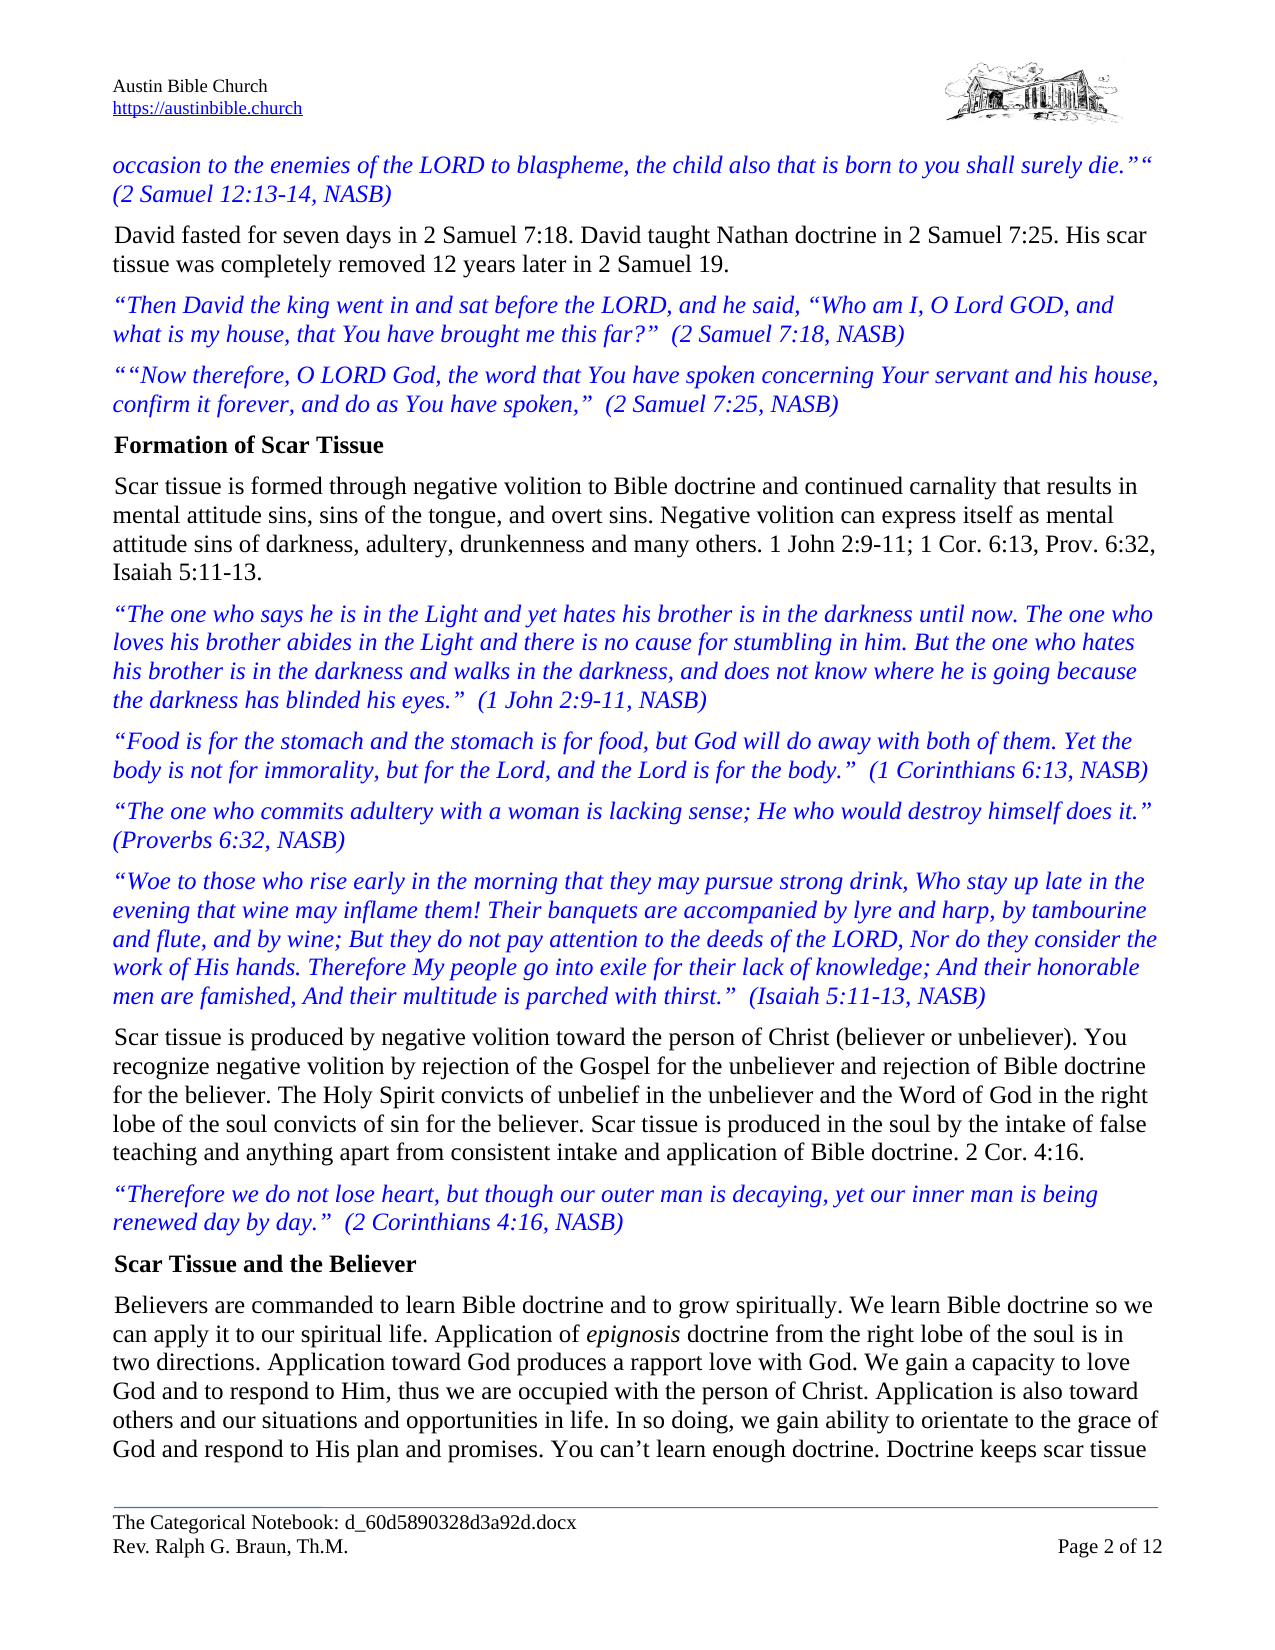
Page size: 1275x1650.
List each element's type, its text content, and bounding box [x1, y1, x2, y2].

text Scar tissue is produced by negative volition toward the person of Christ (believer or unbeliever). You recognize negative volition by rejection of the Gospel for the unbeliever and rejection of Bible doctrine for the believer. The Holy Spirit convicts of unbelief in the unbeliever and the Word of God in the right lobe of the soul convicts of sin for the believer. Scar tissue is produced in the soul by the intake of false teaching and anything apart from consistent intake and application of Bible doctrine. 2 Cor. 4:16. [112, 1022, 1162, 1166]
text Scar Tissue and the Believer [112, 1249, 1162, 1277]
text “The one who commits adultery with a woman is lacking sense; He who would destroy himself does it.” (Proverbs 6:32, NASB) [112, 796, 1162, 854]
text “The one who says he is in the Light and yet hates his brother is in the darkness until now. The one who loves his brother abides in the Light and there is no cause for stumbling in him. But the one who hates his brother is in the darkness and walks in the darkness, and does not know where he is going because the darkness has blinded his eyes.” (1 John 2:9-11, NASB) [112, 599, 1162, 714]
text “Therefore we do not lose heart, but though our outer man is decaying, yet our inner man is being renewed day by day.” (2 Corinthians 4:16, NASB) [112, 1179, 1162, 1236]
text David fasted for seven days in 2 Samuel 7:18. David taught Nathan doctrine in 2 Samuel 7:25. His scar tissue was completely removed 12 years later in 2 Samuel 19. [112, 220, 1162, 277]
text ““Now therefore, O LORD God, the word that You have spoken concerning Your servant and his house, confirm it forever, and do as You have spoken,” (2 Samuel 7:25, NASB) [112, 360, 1162, 417]
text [112, 150, 1162, 207]
text “Woe to those who rise early in the morning that they may pursue strong drink, Who stay up late in the evening that wine may inflame them! Their banquets are accompanied by lyre and harp, by tambourine and flute, and by wine; But they do not pay attention to the deeds of the LORD, Nor do they consider the work of His hands. Therefore My people go into exile for their lack of knowledge; And their honorable men are famished, And their multitude is parched with thirst.” (Isaiah 5:11-13, NASB) [112, 866, 1162, 1010]
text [112, 1290, 1162, 1462]
picture [944, 58, 1124, 125]
text Scar tissue is formed through negative volition to Bible doctrine and continued carnality that results in mental attitude sins, sins of the tongue, and overt sins. Negative volition can express itself as mental attitude sins of darkness, adultery, drunkenness and many others. 1 John 2:9-11; 1 Cor. 6:13, Prov. 6:32, Isaiah 5:11-13. [112, 471, 1162, 586]
text “Then David the king went in and sat before the LORD, and he said, “Who am I, O Lord GOD, and what is my house, that You have brought me this far?” (2 Samuel 7:18, NASB) [112, 290, 1162, 347]
text Formation of Scar Tissue [112, 430, 1162, 459]
text “Food is for the stomach and the stomach is for food, but God will do away with both of them. Yet the body is not for immorality, but for the Lord, and the Lord is for the body.” (1 Corinthians 6:13, NASB) [112, 726, 1162, 784]
